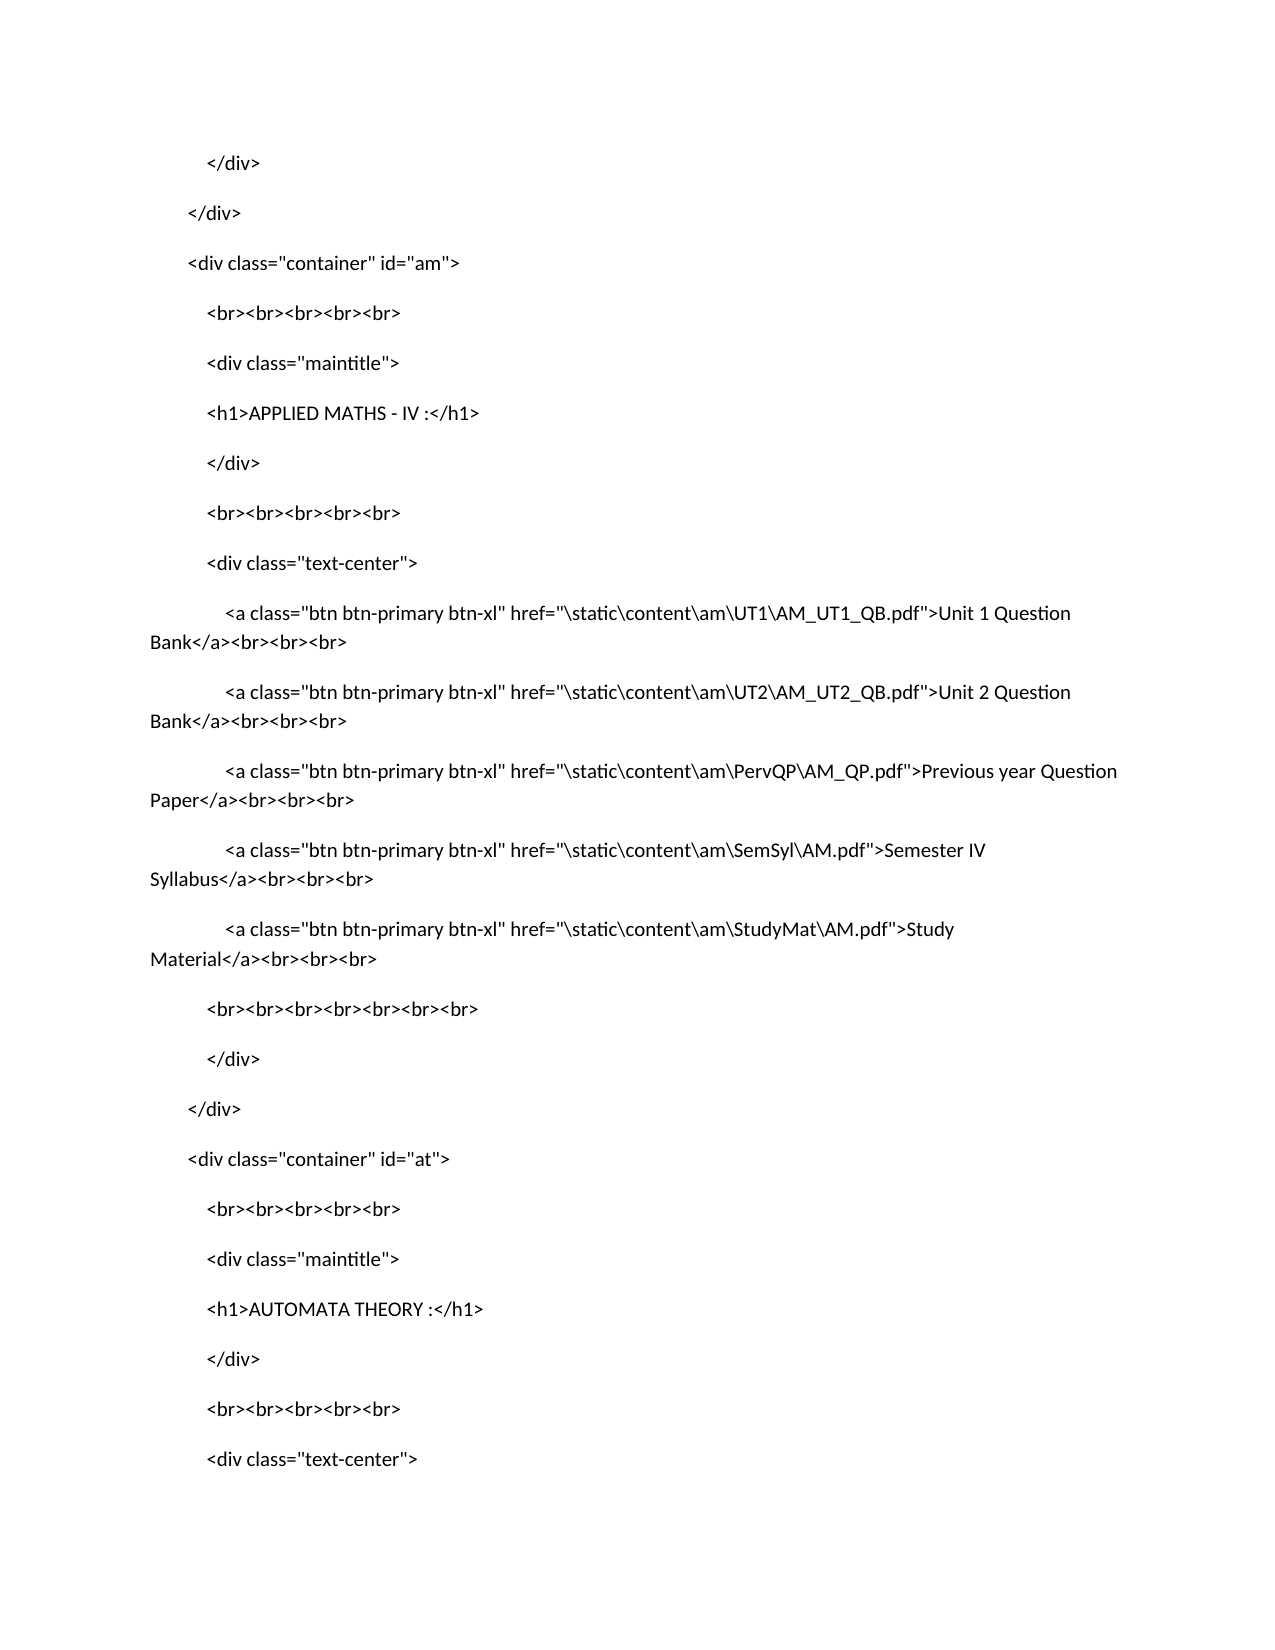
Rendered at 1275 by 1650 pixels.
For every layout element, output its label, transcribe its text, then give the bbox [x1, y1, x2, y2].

text <br><br><br><br><br> [150, 1396, 1125, 1421]
text <br><br><br><br><br> [150, 300, 1125, 325]
text <div class="text-center"> [150, 1446, 1125, 1471]
text <br><br><br><br><br><br><br> [150, 996, 1125, 1021]
text <a class="btn btn-primary btn-xl" href="\static\content\am\SemSyl\AM.pdf">Semester IV Syllabus</a><br><br><br> [150, 837, 1125, 892]
text <div class="text-center"> [150, 550, 1125, 575]
text </div> [150, 1096, 1125, 1121]
text </div> [150, 1346, 1125, 1371]
text <br><br><br><br><br> [150, 500, 1125, 525]
text <a class="btn btn-primary btn-xl" href="\static\content\am\StudyMat\AM.pdf">Study Material</a><br><br><br> [150, 917, 1125, 971]
text <div class="container" id="am"> [150, 250, 1125, 275]
text <h1>AUTOMATA THEORY :</h1> [150, 1296, 1125, 1321]
text <h1>APPLIED MATHS - IV :</h1> [150, 400, 1125, 425]
text </div> [150, 1046, 1125, 1071]
text <a class="btn btn-primary btn-xl" href="\static\content\am\PervQP\AM_QP.pdf">Previous year Question Paper</a><br><br><br> [150, 758, 1125, 813]
text <br><br><br><br><br> [150, 1196, 1125, 1221]
text <div class="maintitle"> [150, 350, 1125, 375]
text </div> [150, 200, 1125, 225]
text <a class="btn btn-primary btn-xl" href="\static\content\am\UT2\AM_UT2_QB.pdf">Unit 2 Question Bank</a><br><br><br> [150, 679, 1125, 734]
text </div> [150, 450, 1125, 475]
text <div class="maintitle"> [150, 1246, 1125, 1271]
text </div> [150, 150, 1125, 175]
text <div class="container" id="at"> [150, 1146, 1125, 1171]
text <a class="btn btn-primary btn-xl" href="\static\content\am\UT1\AM_UT1_QB.pdf">Unit 1 Question Bank</a><br><br><br> [150, 600, 1125, 654]
